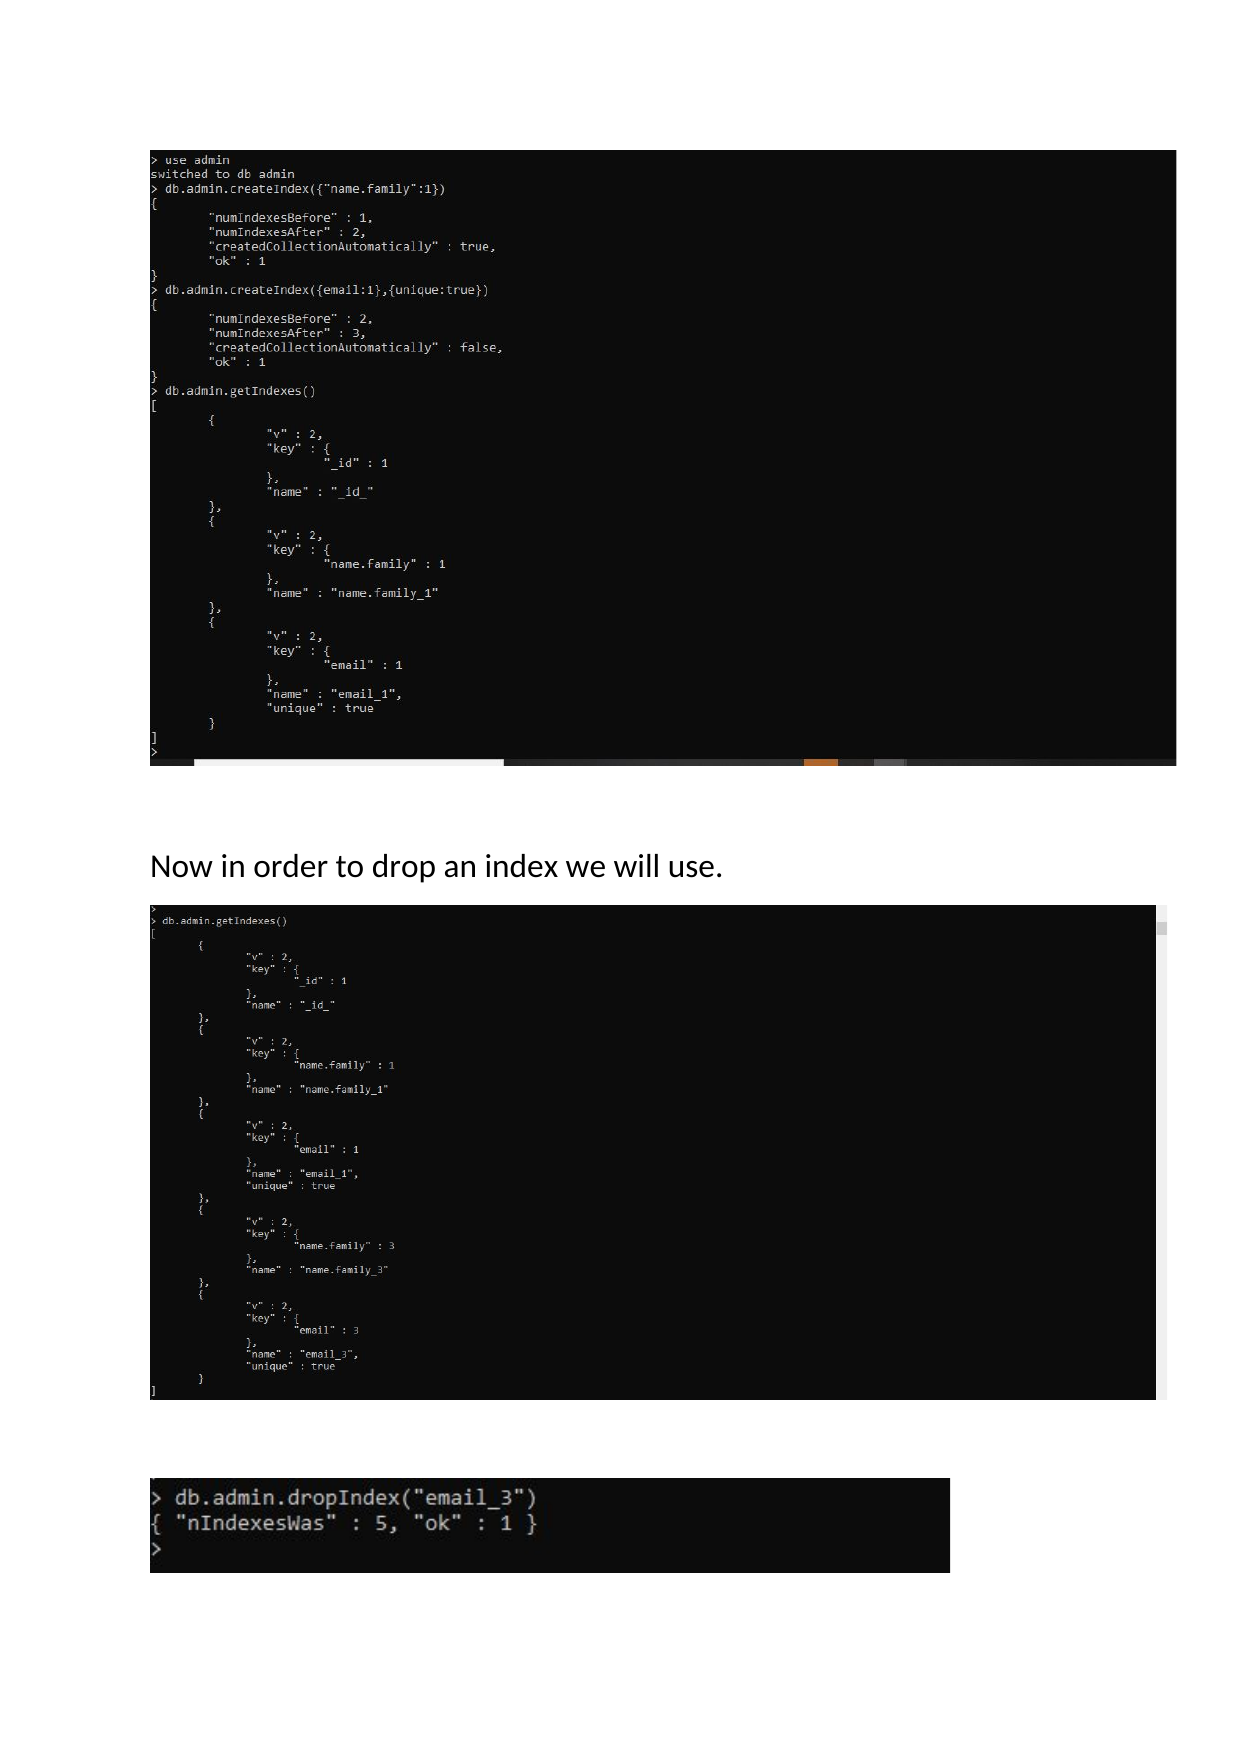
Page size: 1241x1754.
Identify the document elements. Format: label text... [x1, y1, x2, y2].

picture [150, 1478, 951, 1573]
text Now in order to drop an index we will use. [150, 845, 1090, 886]
picture [150, 905, 1168, 1400]
picture [150, 150, 1177, 766]
